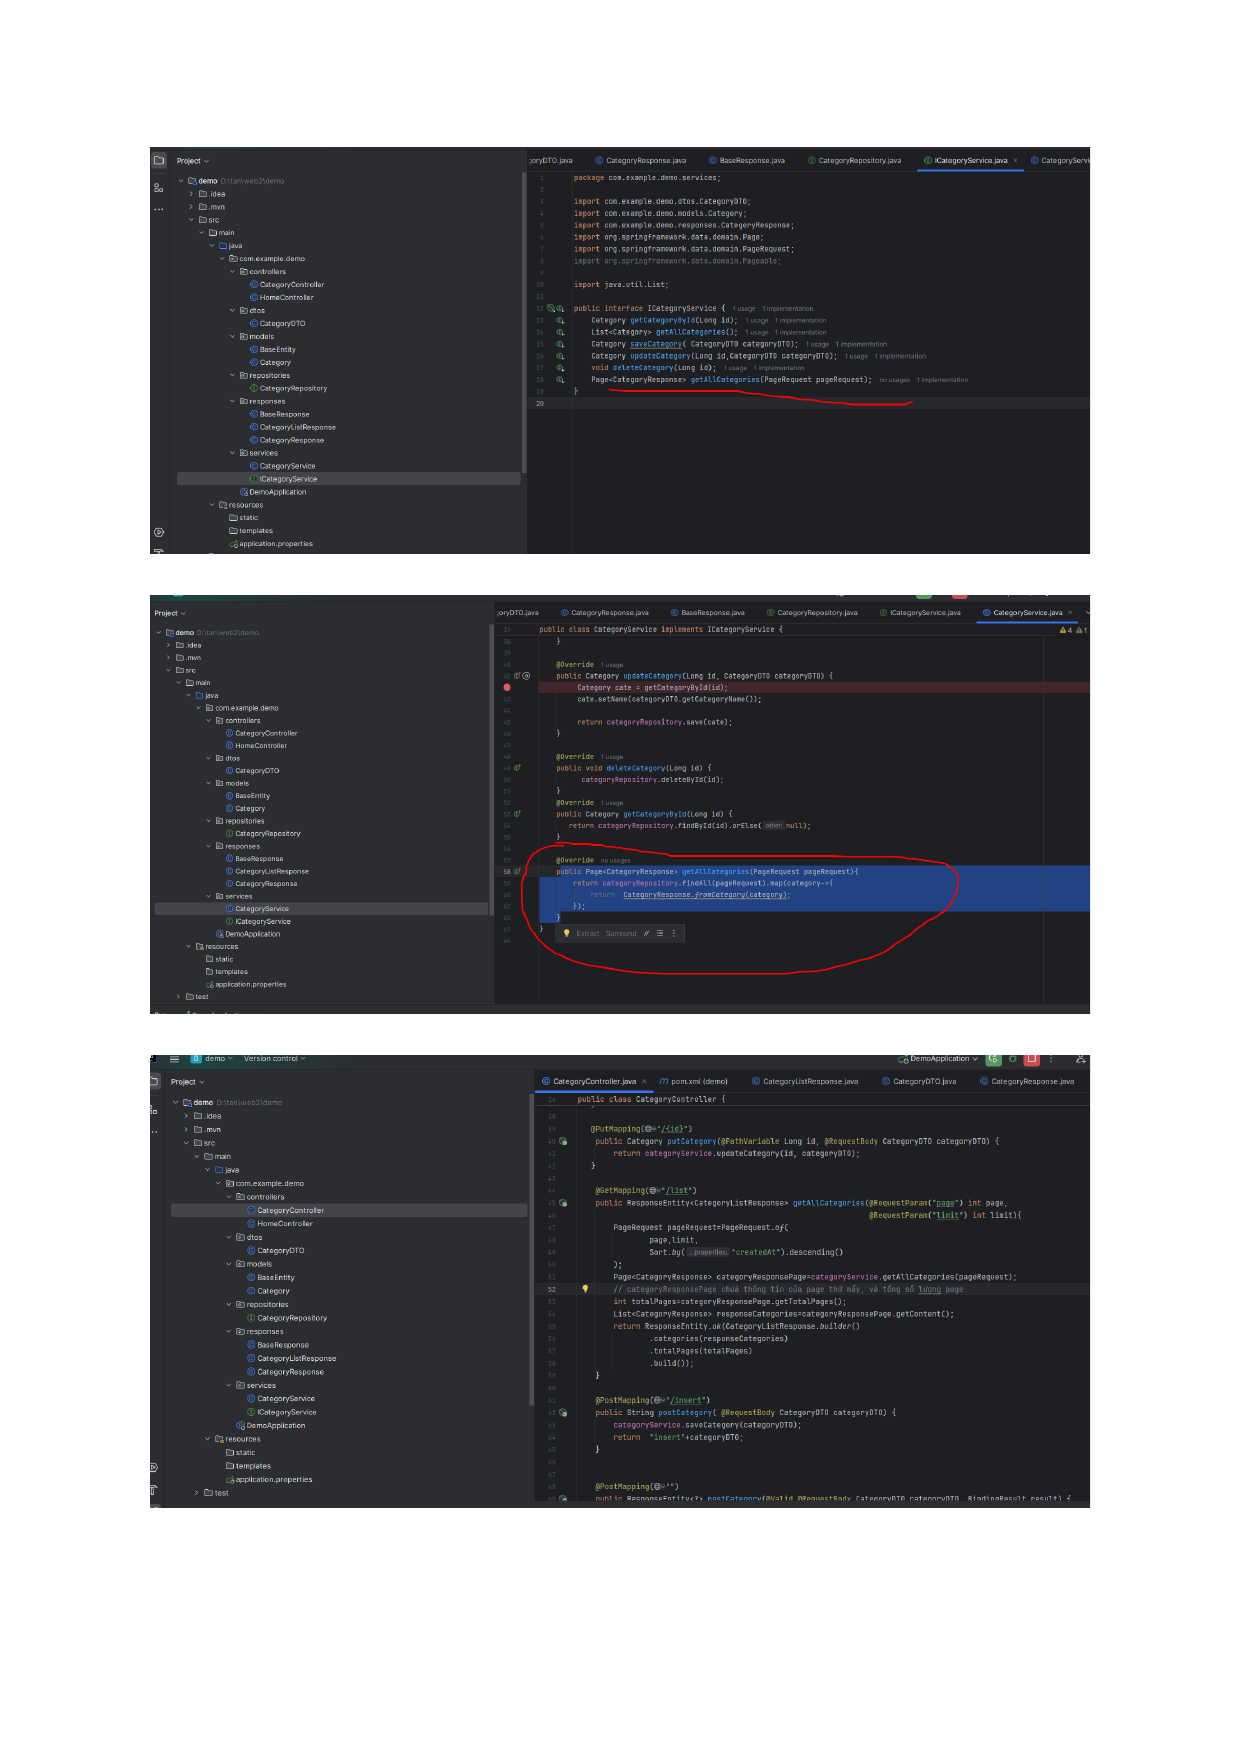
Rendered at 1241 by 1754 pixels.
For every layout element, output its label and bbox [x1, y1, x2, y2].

picture [150, 595, 1091, 1014]
picture [150, 147, 1091, 554]
picture [150, 1055, 1091, 1508]
